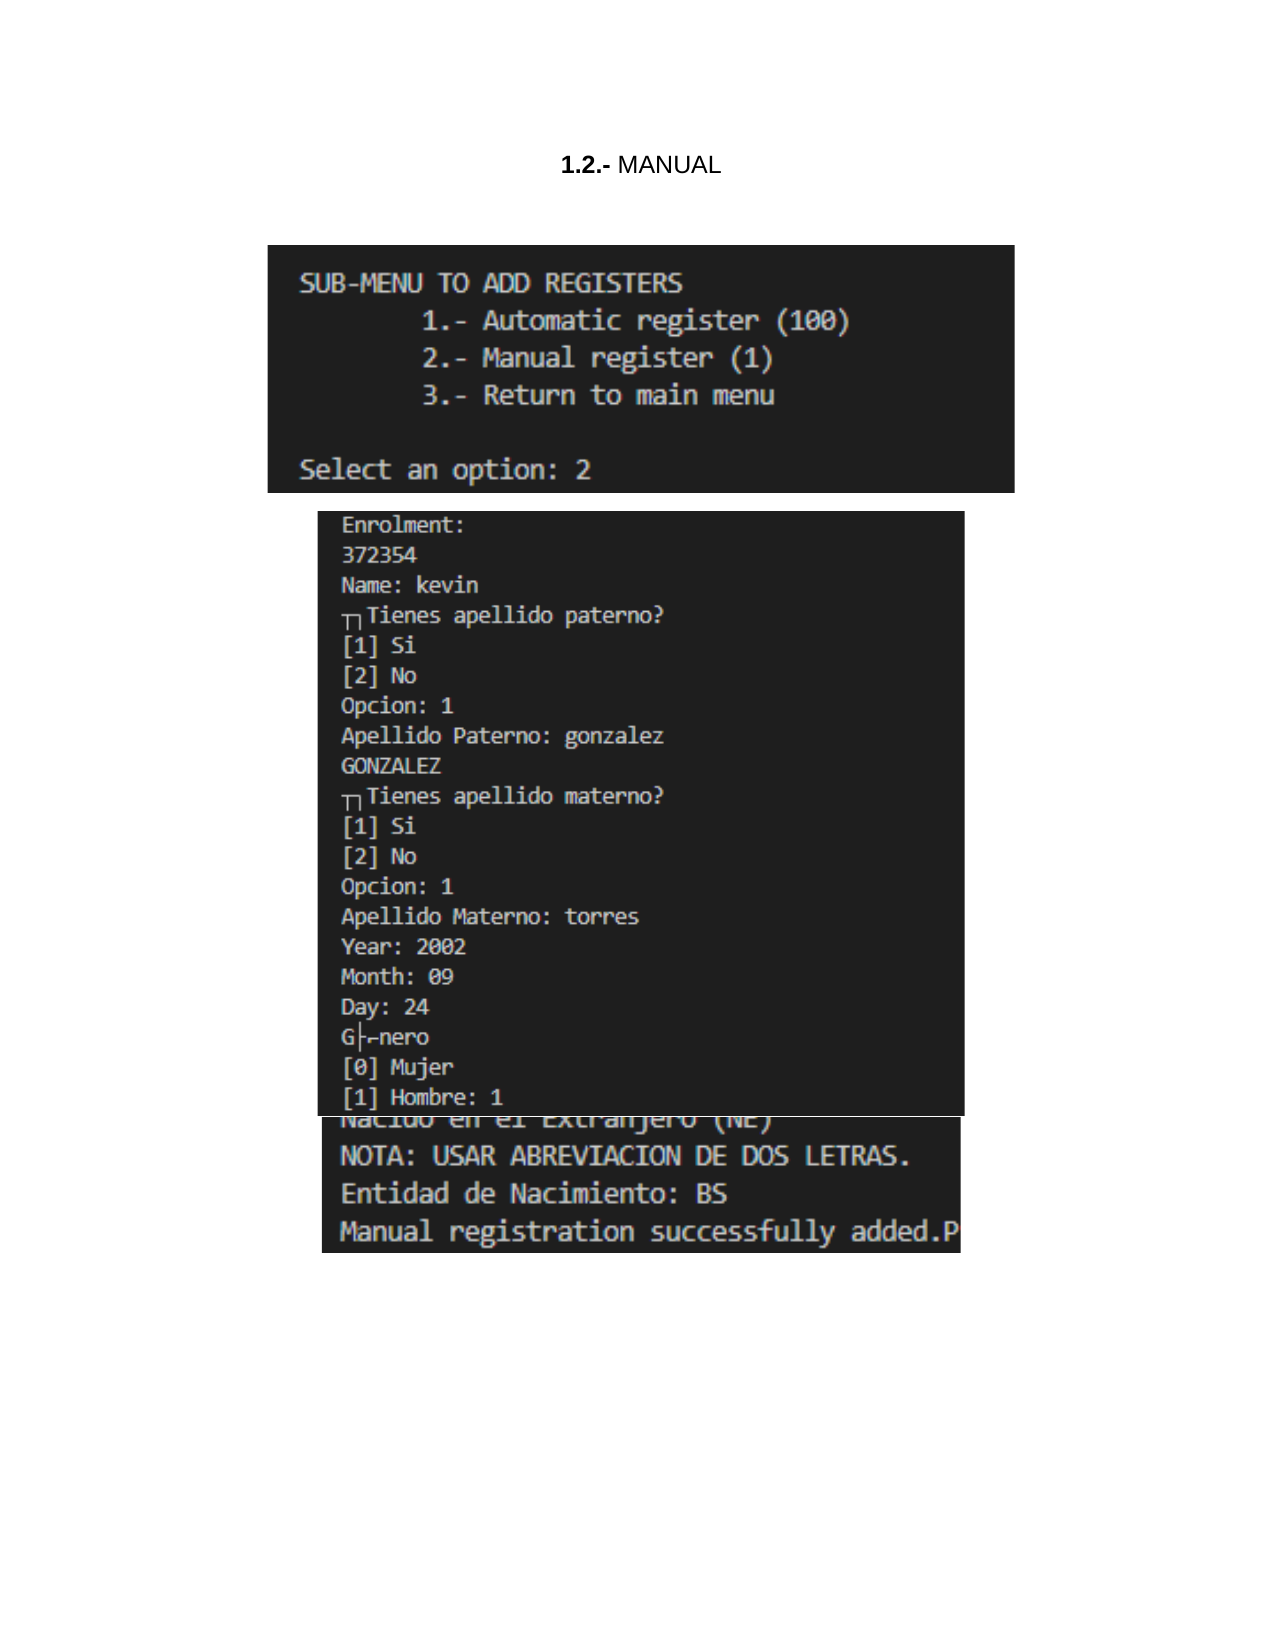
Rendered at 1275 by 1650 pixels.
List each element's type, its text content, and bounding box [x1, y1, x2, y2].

picture [317, 511, 965, 1116]
picture [321, 1117, 961, 1253]
picture [267, 245, 1015, 493]
text 1.2.- MANUAL [150, 150, 1132, 179]
